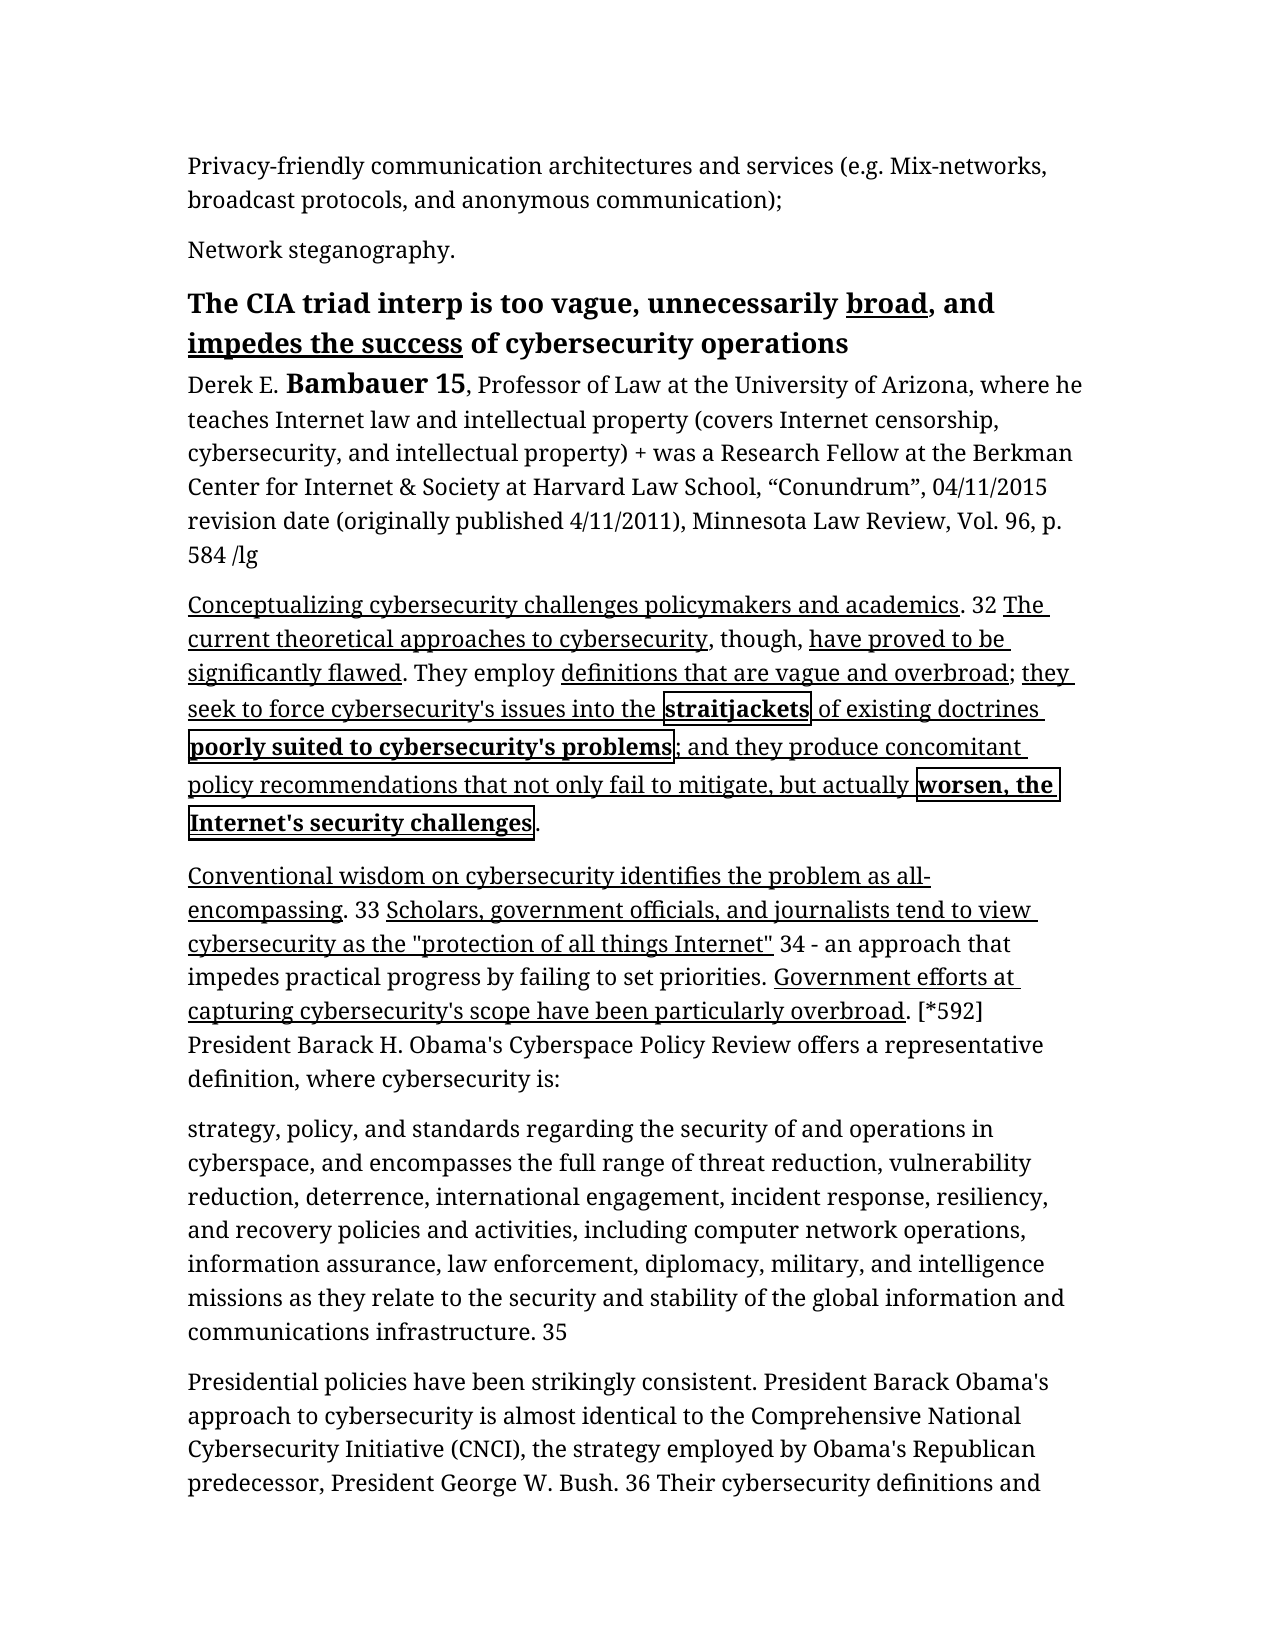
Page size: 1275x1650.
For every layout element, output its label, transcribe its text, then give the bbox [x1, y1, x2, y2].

text Network steganography. [187, 234, 1087, 265]
text strategy, policy, and standards regarding the security of and operations in cyberspace, and encompasses the full range of threat reduction, vulnerability reduction, deterrence, international engagement, incident response, resiliency, and recovery policies and activities, including computer network operations, information assurance, law enforcement, diplomacy, military, and intelligence missions as they relate to the security and stability of the global information and communications infrastructure. 35 [187, 1113, 1087, 1347]
text Privacy-friendly communication architectures and services (e.g. Mix-networks, broadcast protocols, and anonymous communication); [187, 150, 1087, 215]
text Conventional wisdom on cybersecurity identifies the problem as all-encompassing. 33 Scholars, government officials, and journalists tend to view cybersecurity as the "protection of all things Internet" 34 - an approach that impedes practical progress by failing to set priorities. Government efforts at capturing cybersecurity's scope have been particularly overbroad. [*592] President Barack H. Obama's Cyberspace Policy Review offers a representative definition, where cybersecurity is: [187, 860, 1087, 1094]
subtitle The CIA triad interp is too vague, unnecessarily broad, and impedes the success of cybersecurity operations [187, 284, 1087, 361]
text Derek E. Bambauer 15, Professor of Law at the University of Arizona, where he teaches Internet law and intellectual property (covers Internet censorship, cybersecurity, and intellectual property) + was a Research Fellow at the Berkman Center for Internet & Society at Harvard Law School, “Conundrum”, 04/11/2015 revision date (originally published 4/11/2011), Minnesota Law Review, Vol. 96, p. 584 /lg [187, 364, 1087, 570]
text Conceptualizing cybersecurity challenges policymakers and academics. 32 The current theoretical approaches to cybersecurity, though, have proved to be significantly flawed. They employ definitions that are vague and overbroad; they seek to force cybersecurity's issues into the straitjackets of existing doctrines poorly suited to cybersecurity's problems; and they produce concomitant policy recommendations that not only fail to mitigate, but actually worsen, the Internet's security challenges. [187, 589, 1087, 841]
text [187, 1366, 1087, 1498]
